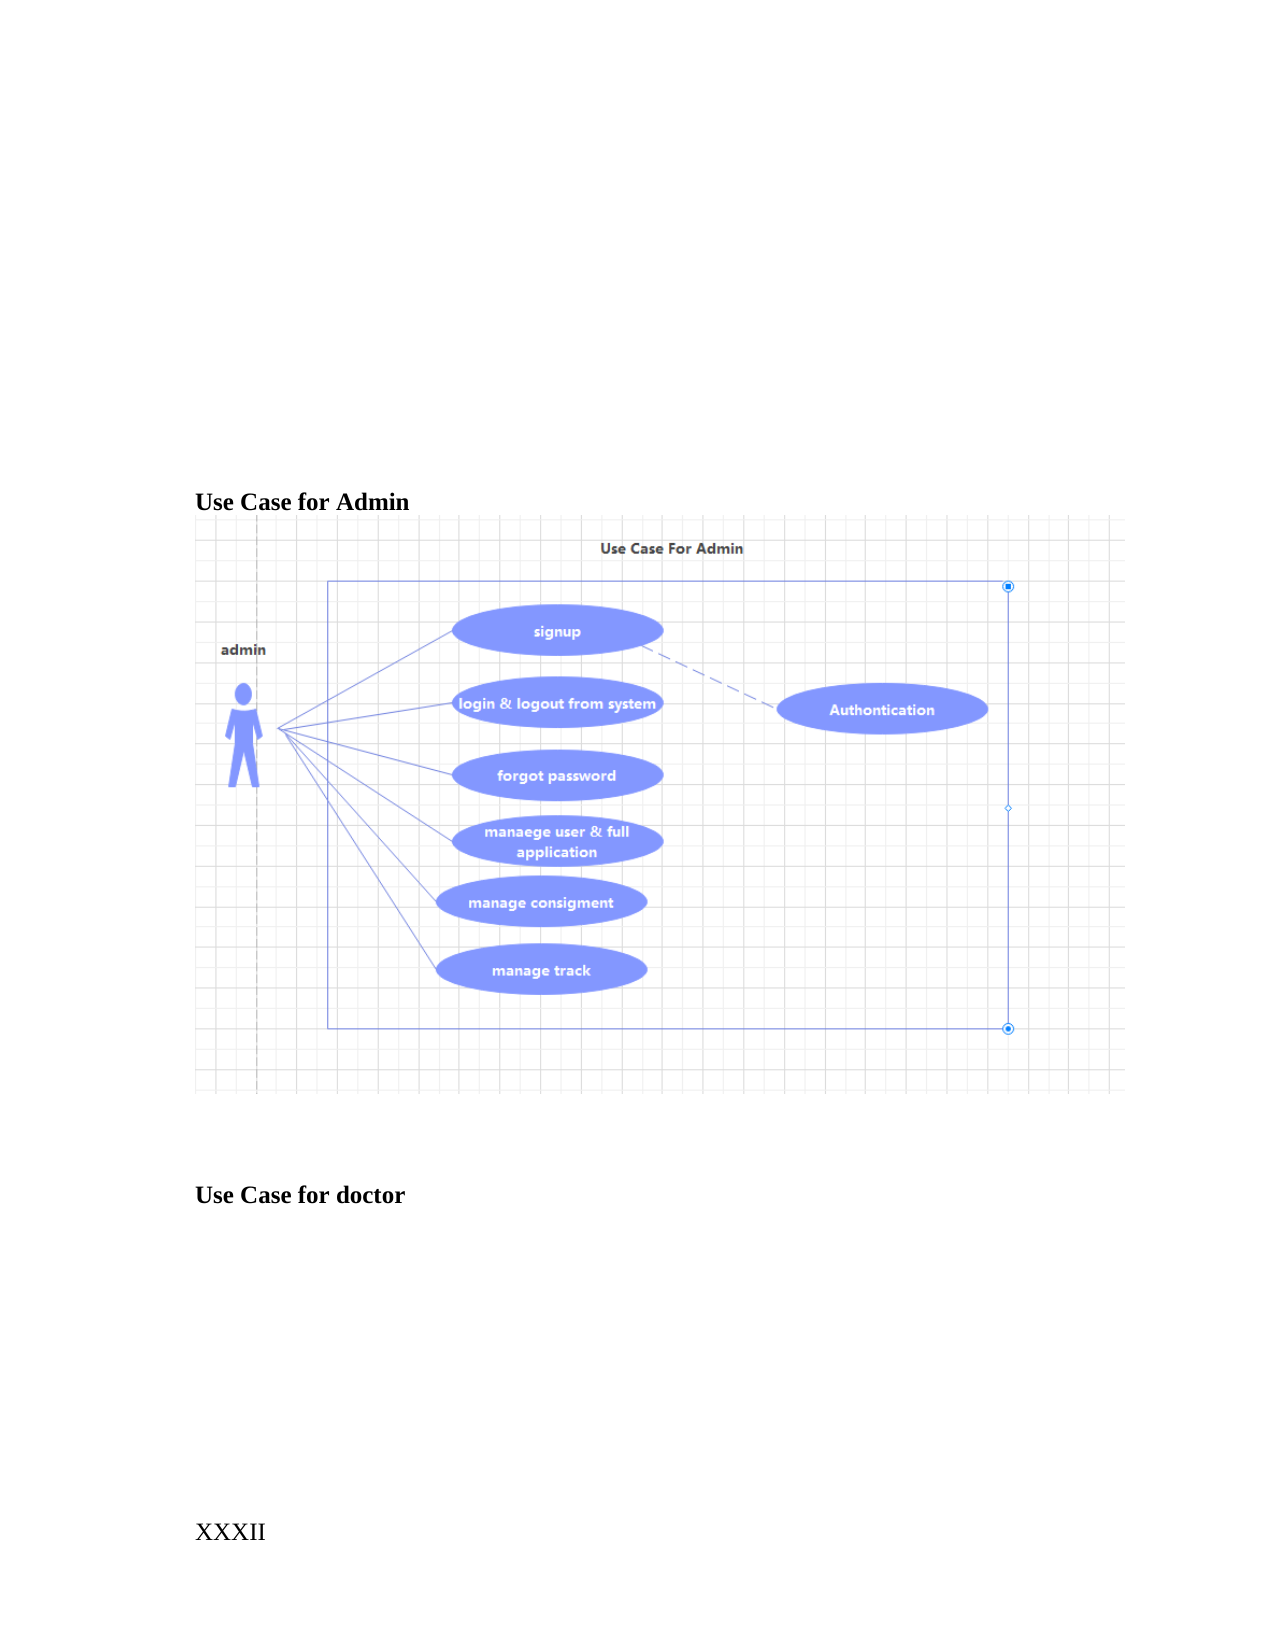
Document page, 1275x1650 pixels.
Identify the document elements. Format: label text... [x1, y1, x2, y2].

text Use Case for doctor [195, 1180, 1125, 1208]
picture [195, 515, 1125, 1094]
text Use Case for Admin [195, 487, 1125, 515]
